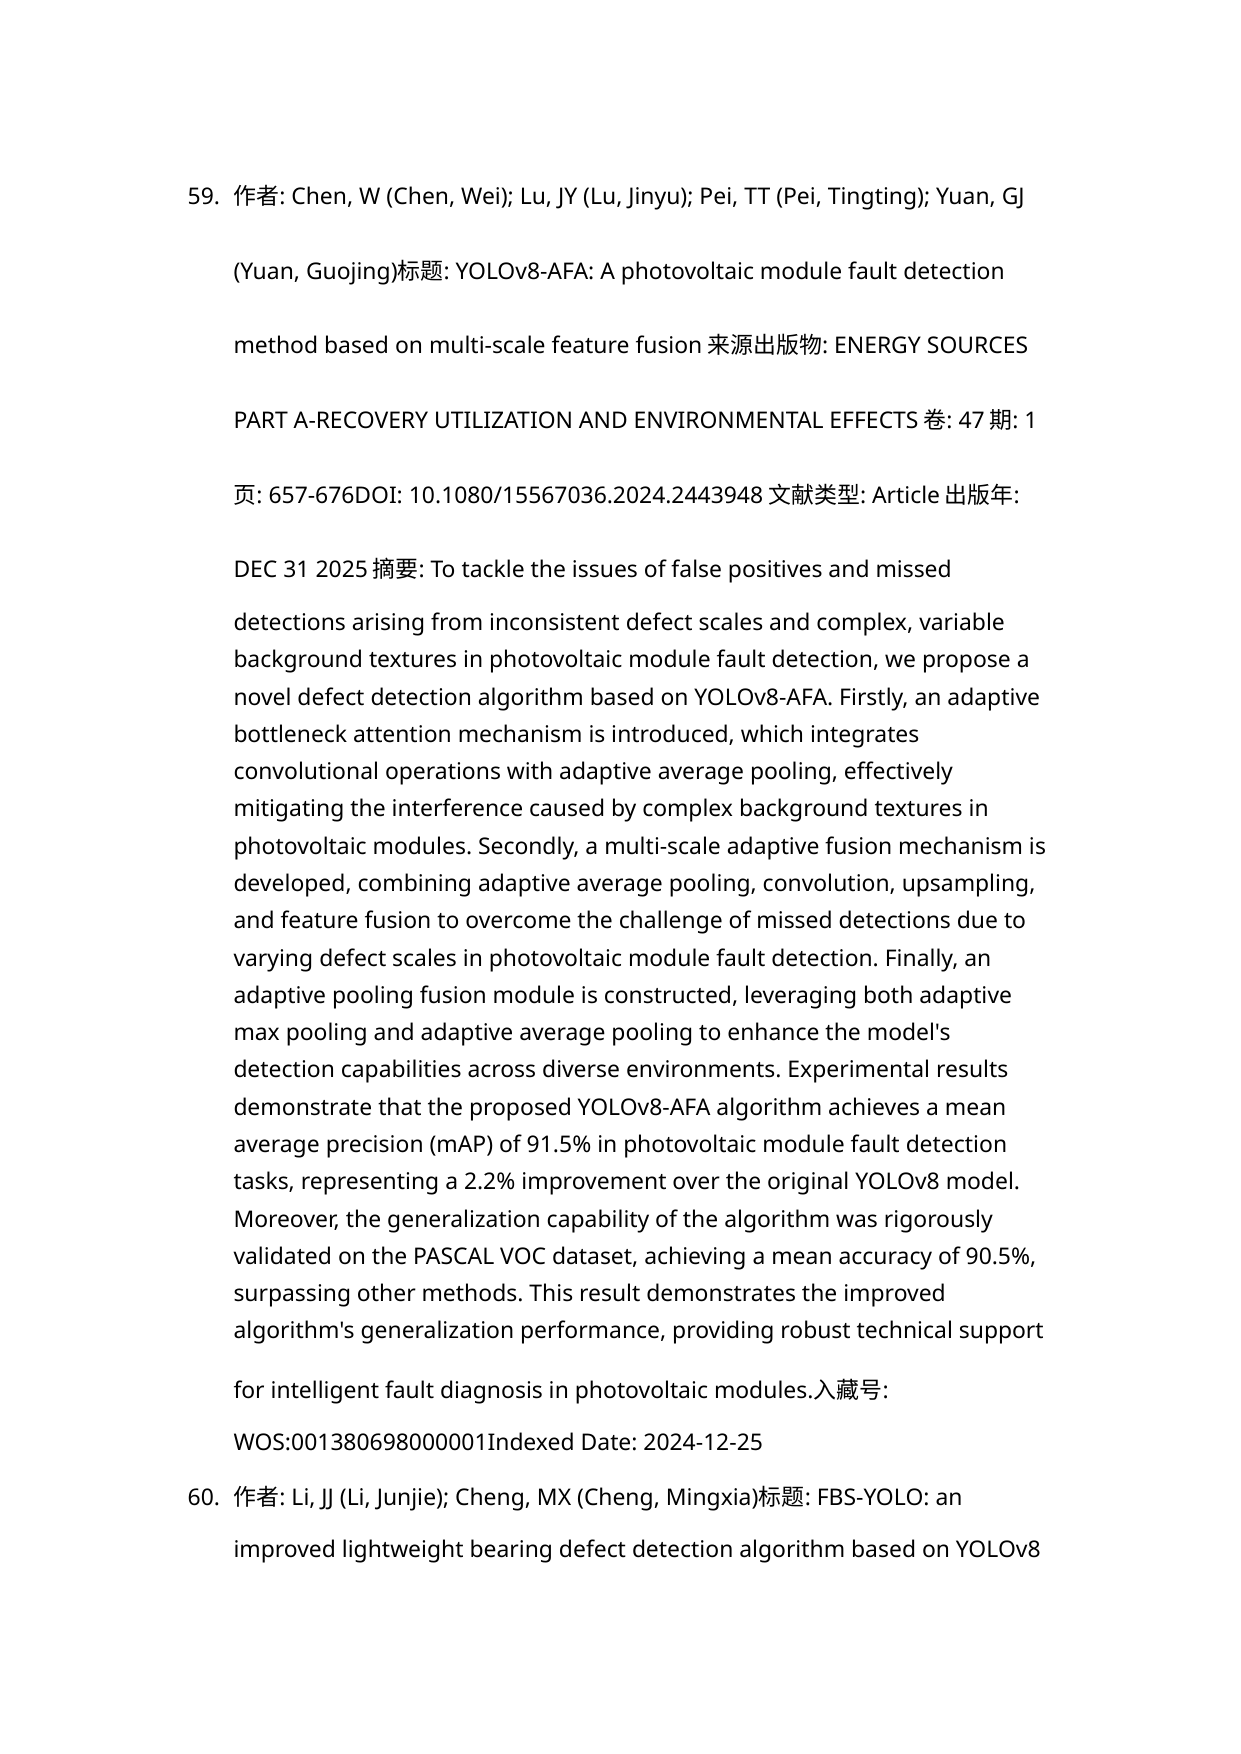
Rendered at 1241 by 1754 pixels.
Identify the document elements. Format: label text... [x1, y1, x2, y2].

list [187, 1463, 1053, 1565]
list 作者: Chen, W (Chen, Wei); Lu, JY (Lu, Jinyu); Pei, TT (Pei, Tingting); Yuan, GJ (Yuan, Guojing)标题: YOLOv8-AFA: A photovoltaic module fault detection method based on multi-scale feature fusion来源出版物: ENERGY SOURCES PART A-RECOVERY UTILIZATION AND ENVIRONMENTAL EFFECTS卷: 47期: 1页: 657-676DOI: 10.1080/15567036.2024.2443948文献类型: Article出版年: DEC 31 2025摘要: To tackle the issues of false positives and missed detections arising from inconsistent defect scales and complex, variable background textures in photovoltaic module fault detection, we propose a novel defect detection algorithm based on YOLOv8-AFA. Firstly, an adaptive bottleneck attention mechanism is introduced, which integrates convolutional operations with adaptive average pooling, effectively mitigating the interference caused by complex background textures in photovoltaic modules. Secondly, a multi-scale adaptive fusion mechanism is developed, combining adaptive average pooling, convolution, upsampling, and feature fusion to overcome the challenge of missed detections due to varying defect scales in photovoltaic module fault detection. Finally, an adaptive pooling fusion module is constructed, leveraging both adaptive max pooling and adaptive average pooling to enhance the model's detection capabilities across diverse environments. Experimental results demonstrate that the proposed YOLOv8-AFA algorithm achieves a mean average precision (mAP) of 91.5% in photovoltaic module fault detection tasks, representing a 2.2% improvement over the original YOLOv8 model. Moreover, the generalization capability of the algorithm was rigorously validated on the PASCAL VOC dataset, achieving a mean accuracy of 90.5%, surpassing other methods. This result demonstrates the improved algorithm's generalization performance, providing robust technical support for intelligent fault diagnosis in photovoltaic modules.入藏号: WOS:001380698000001Indexed Date: 2024-12-25 [187, 162, 1053, 1458]
